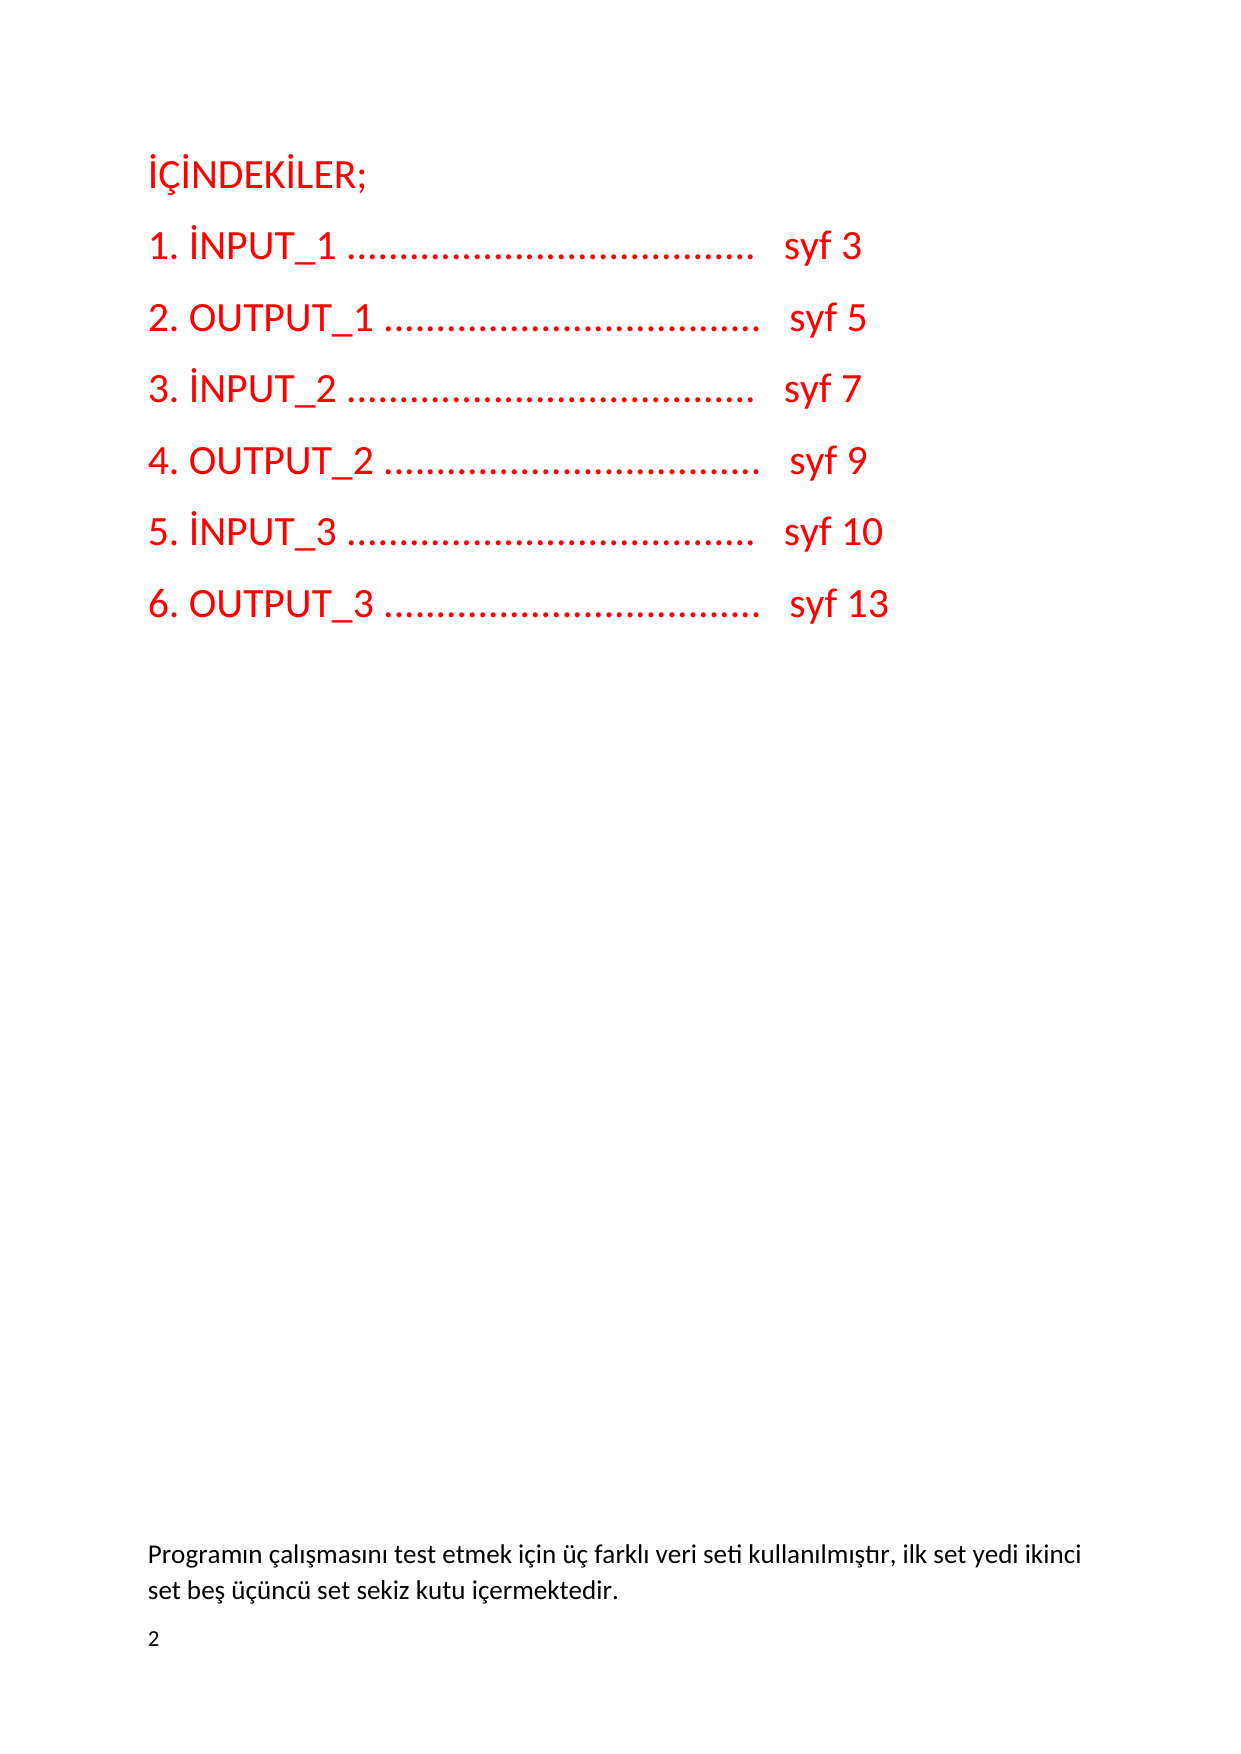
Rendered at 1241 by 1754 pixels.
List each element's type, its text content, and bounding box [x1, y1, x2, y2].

text 2. OUTPUT_1 .................................... syf 5 [148, 291, 1093, 342]
text İÇİNDEKİLER; [148, 148, 1093, 198]
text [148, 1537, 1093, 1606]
text 5. İNPUT_3 ....................................... syf 10 [148, 505, 1093, 556]
text 6. OUTPUT_3 .................................... syf 13 [148, 577, 1093, 628]
text 4. OUTPUT_2 .................................... syf 9 [148, 434, 1093, 485]
text 3. İNPUT_2 ....................................... syf 7 [148, 362, 1093, 413]
text 1. İNPUT_1 ....................................... syf 3 [148, 219, 1093, 270]
